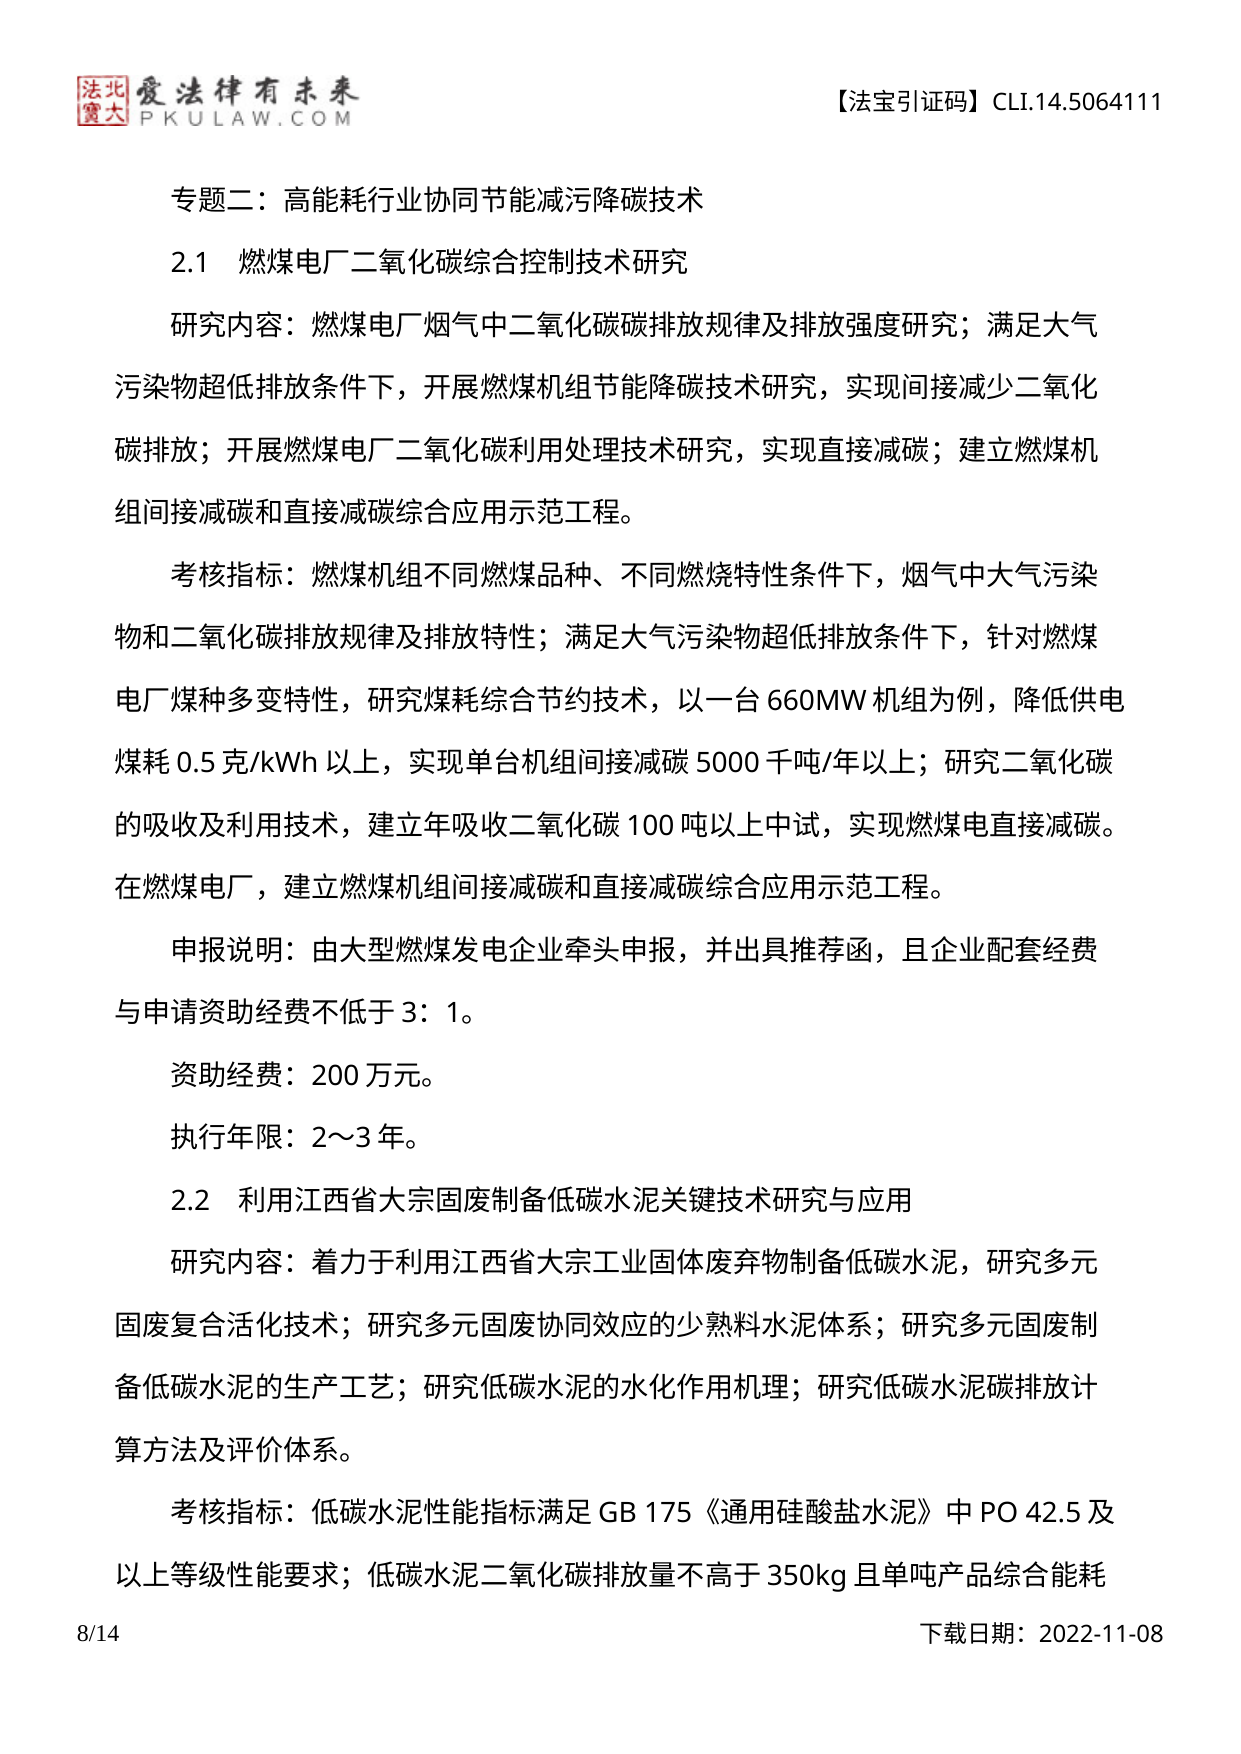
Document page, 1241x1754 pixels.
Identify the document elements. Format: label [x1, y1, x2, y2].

text [114, 156, 1126, 1593]
picture [76, 75, 361, 126]
